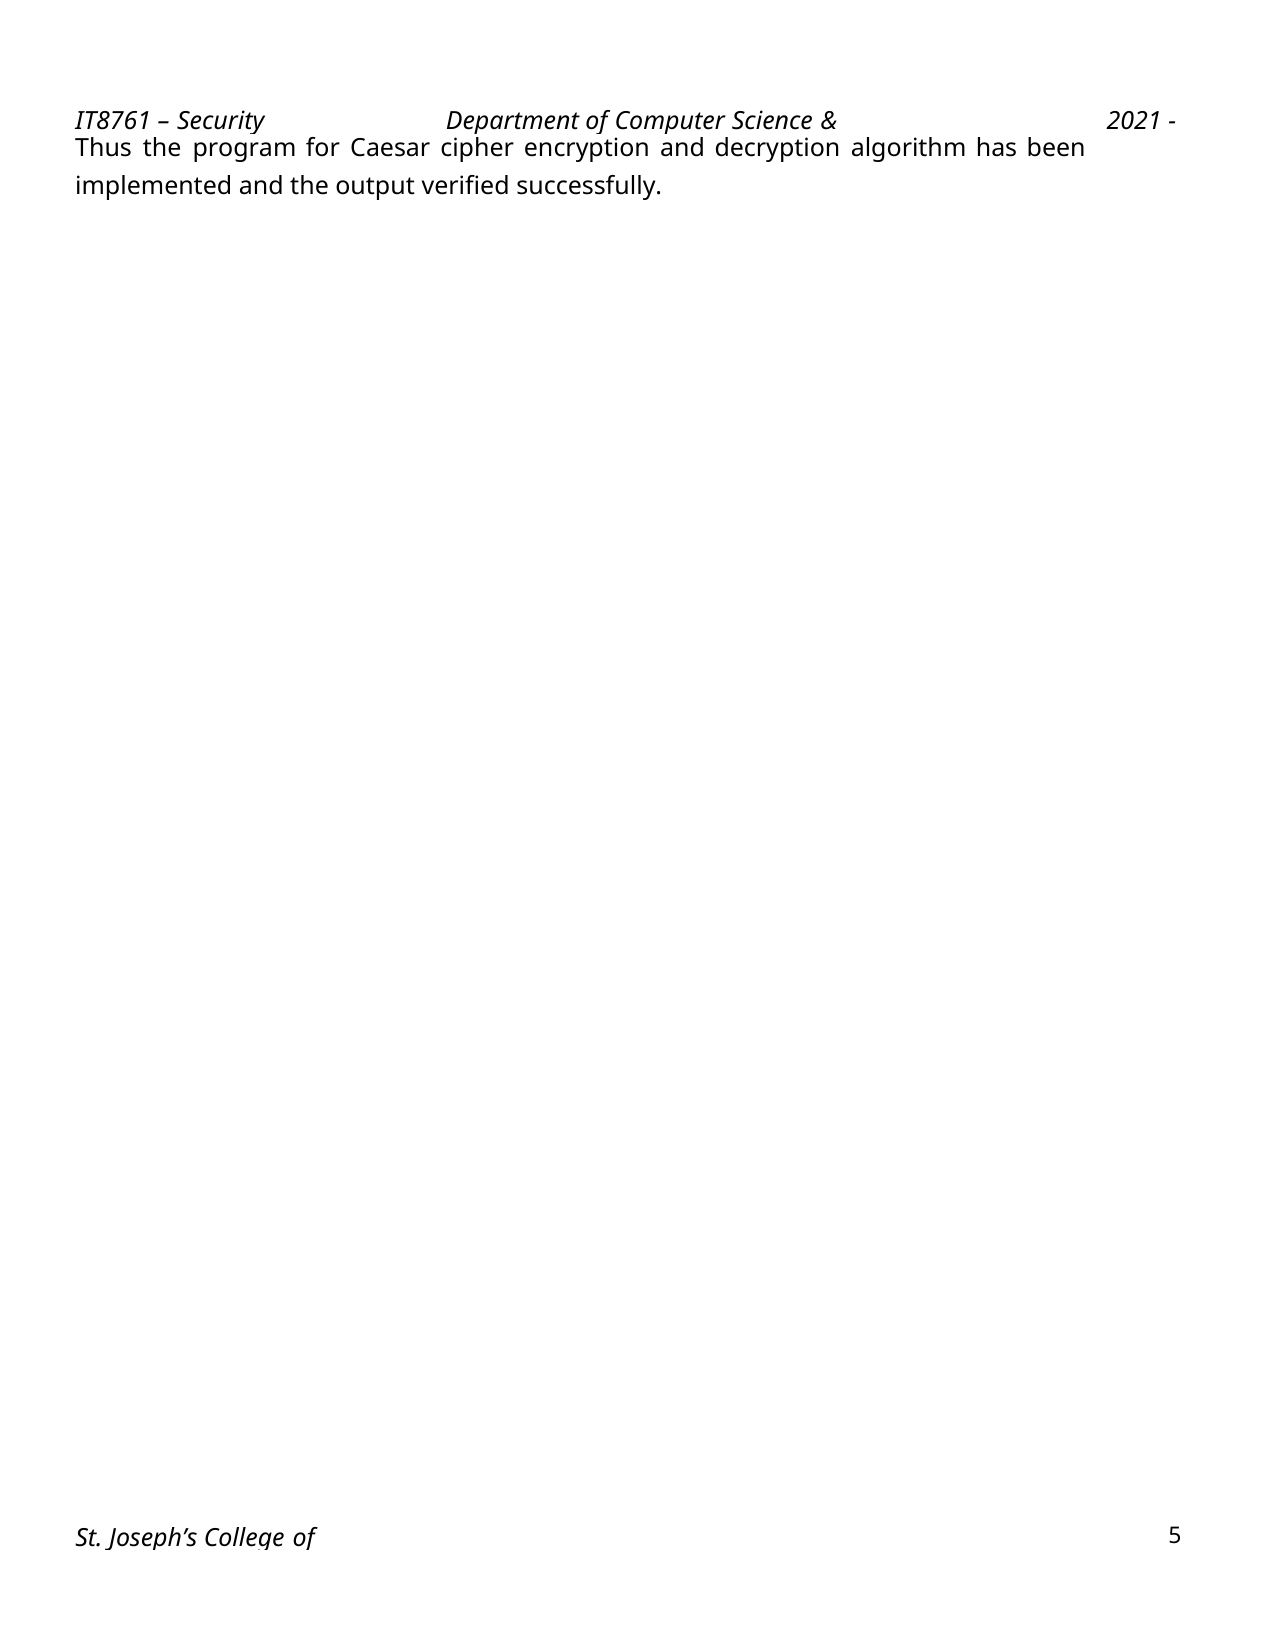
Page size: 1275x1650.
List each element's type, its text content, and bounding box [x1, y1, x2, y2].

text Thus the program for Caesar cipher encryption and decryption algorithm has been implemented and the output verified successfully. [75, 129, 1202, 202]
